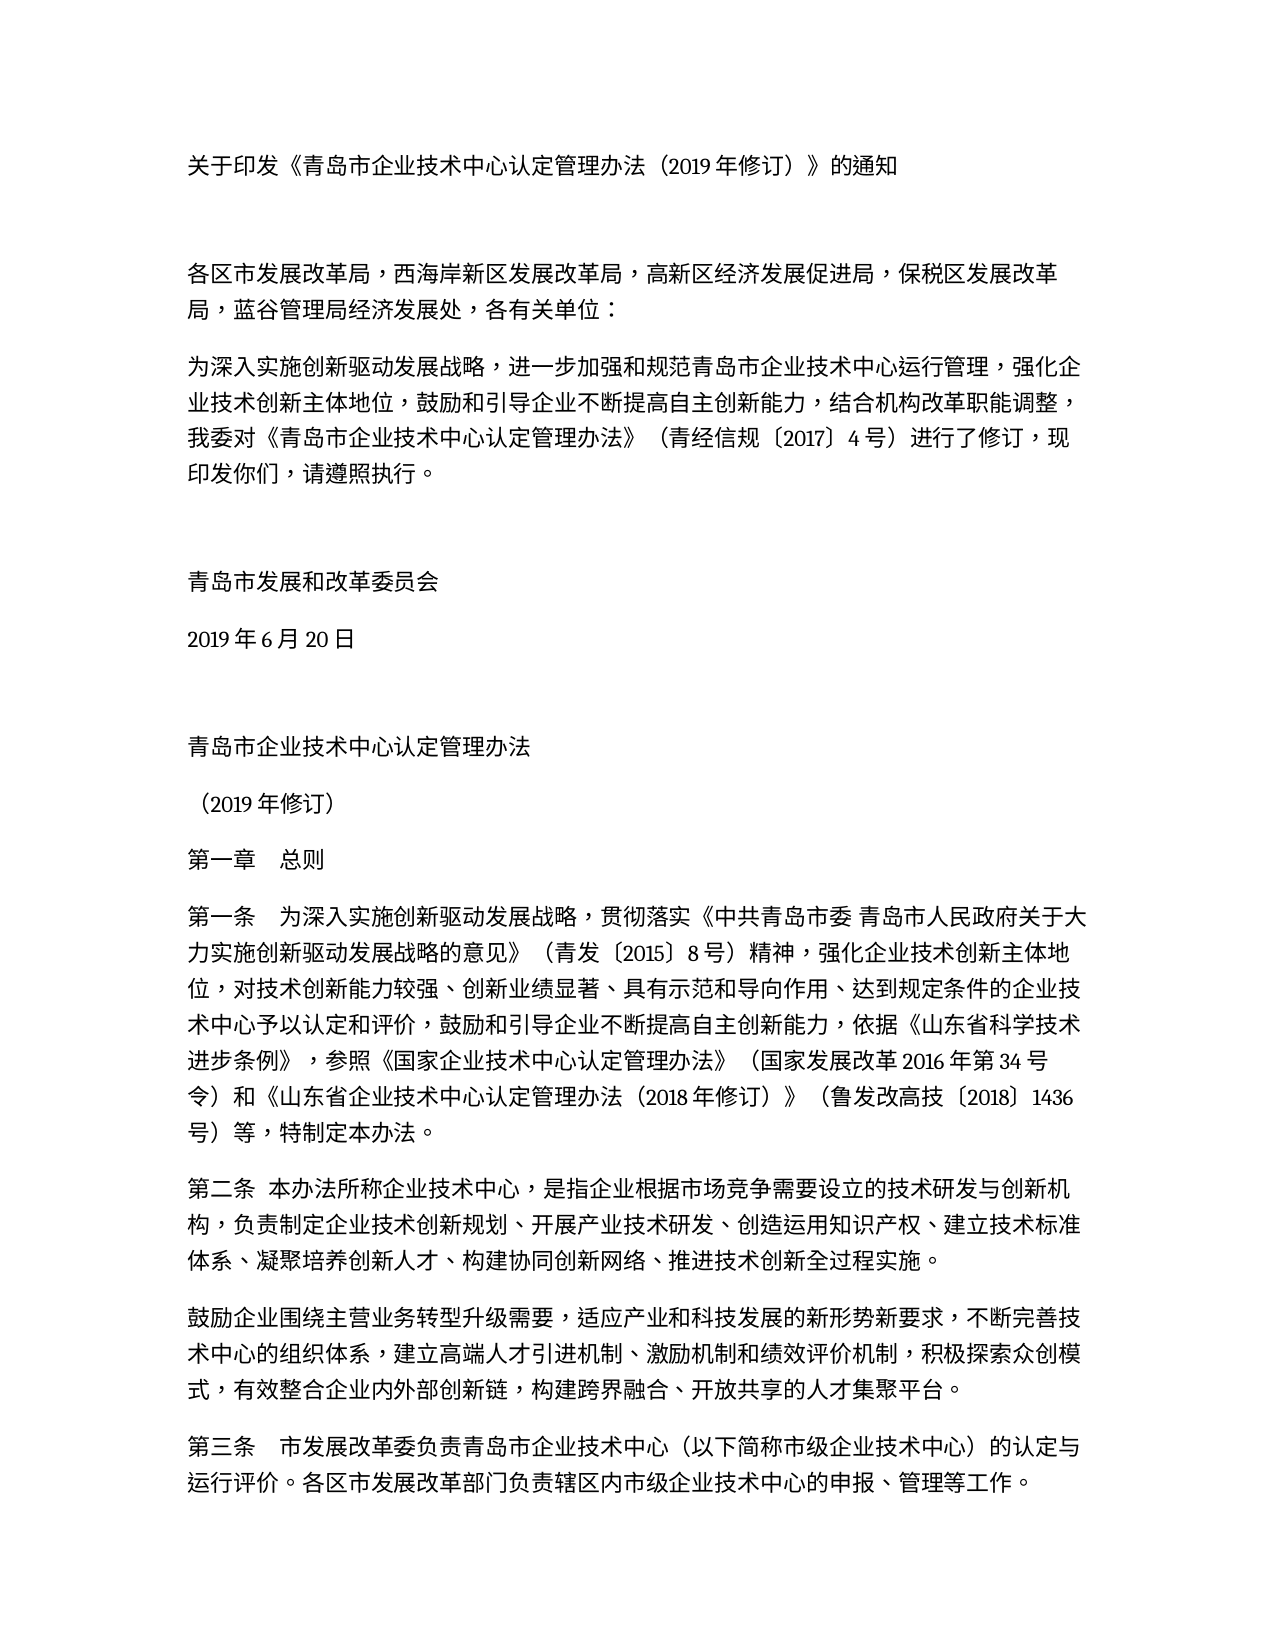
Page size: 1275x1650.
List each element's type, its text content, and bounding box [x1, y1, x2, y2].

text 第三条 市发展改革委负责青岛市企业技术中心（以下简称市级企业技术中心）的认定与运行评价。各区市发展改革部门负责辖区内市级企业技术中心的申报、管理等工作。 [187, 1431, 1087, 1498]
text 2019年6月 20日 [187, 623, 1087, 654]
text 青岛市企业技术中心认定管理办法 [187, 731, 1087, 762]
text 各区市发展改革局，西海岸新区发展改革局，高新区经济发展促进局，保税区发展改革局，蓝谷管理局经济发展处，各有关单位： [187, 258, 1087, 325]
text 第二条 本办法所称企业技术中心，是指企业根据市场竞争需要设立的技术研发与创新机构，负责制定企业技术创新规划、开展产业技术研发、创造运用知识产权、建立技术标准体系、凝聚培养创新人才、构建协同创新网络、推进技术创新全过程实施。 [187, 1173, 1087, 1277]
text （2019年修订） [187, 787, 1087, 819]
text 关于印发《青岛市企业技术中心认定管理办法（2019年修订）》的通知 [187, 150, 1087, 181]
text 鼓励企业围绕主营业务转型升级需要，适应产业和科技发展的新形势新要求，不断完善技术中心的组织体系，建立高端人才引进机制、激励机制和绩效评价机制，积极探索众创模式，有效整合企业内外部创新链，构建跨界融合、开放共享的人才集聚平台。 [187, 1302, 1087, 1405]
text 为深入实施创新驱动发展战略，进一步加强和规范青岛市企业技术中心运行管理，强化企业技术创新主体地位，鼓励和引导企业不断提高自主创新能力，结合机构改革职能调整，我委对《青岛市企业技术中心认定管理办法》（青经信规〔2017〕4号）进行了修订，现印发你们，请遵照执行。 [187, 351, 1087, 489]
text 青岛市发展和改革委员会 [187, 566, 1087, 597]
text 第一条 为深入实施创新驱动发展战略，贯彻落实《中共青岛市委 青岛市人民政府关于大力实施创新驱动发展战略的意见》（青发〔2015〕8号）精神，强化企业技术创新主体地位，对技术创新能力较强、创新业绩显著、具有示范和导向作用、达到规定条件的企业技术中心予以认定和评价，鼓励和引导企业不断提高自主创新能力，依据《山东省科学技术进步条例》，参照《国家企业技术中心认定管理办法》（国家发展改革2016年第34号令）和《山东省企业技术中心认定管理办法（2018年修订）》（鲁发改高技〔2018〕1436号）等，特制定本办法。 [187, 901, 1087, 1148]
text 第一章 总则 [187, 844, 1087, 876]
